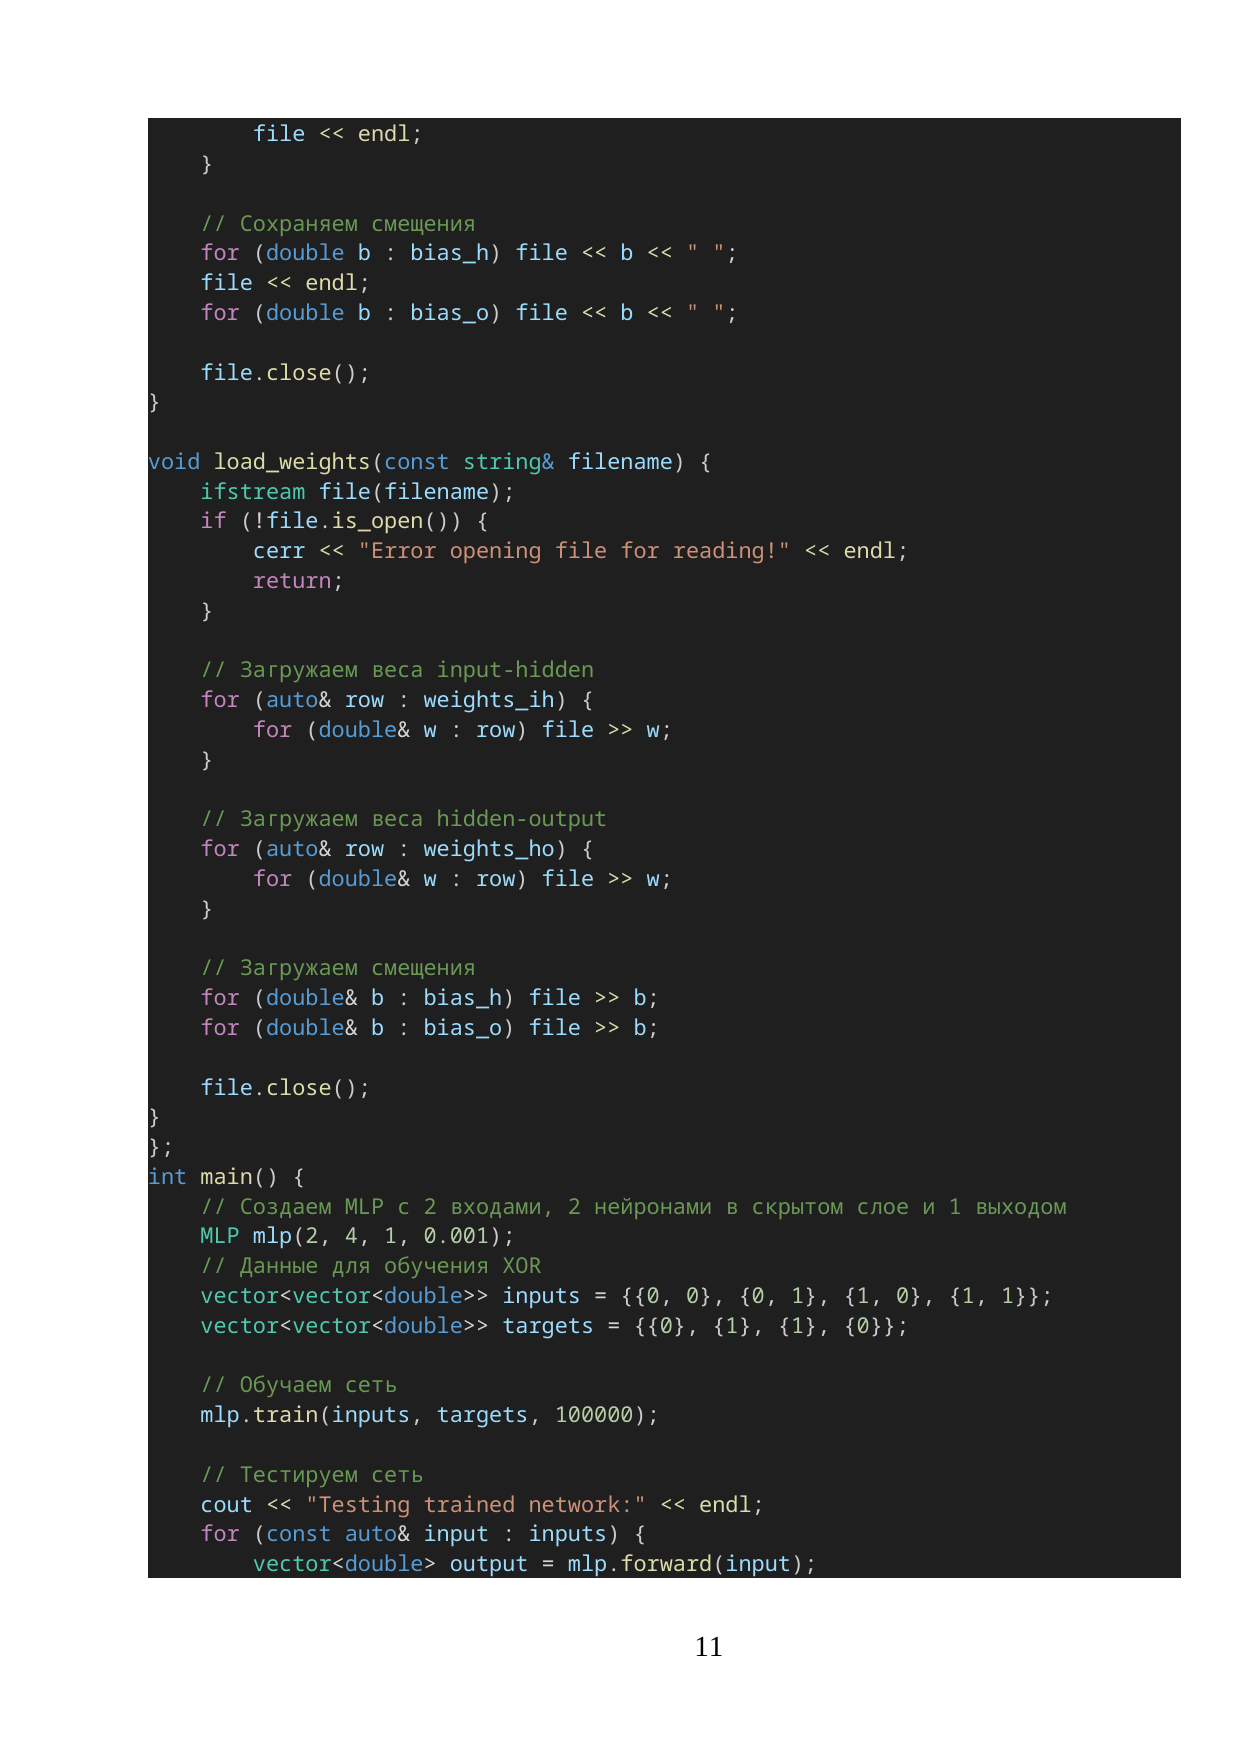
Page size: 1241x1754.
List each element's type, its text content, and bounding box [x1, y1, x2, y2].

text vector<vector<double>> inputs = {{0, 0}, {0, 1}, {1, 0}, {1, 1}}; [148, 1280, 1181, 1310]
text mlp.train(inputs, targets, 100000); [148, 1399, 1181, 1429]
text cout << "Testing trained network:" << endl; [148, 1488, 1181, 1518]
text file.close(); [148, 1071, 1181, 1101]
text for (double b : bias_o) file << b << " "; [148, 297, 1181, 327]
text } [148, 744, 1181, 773]
text // Загружаем веса hidden-output [148, 803, 1181, 833]
text } [148, 595, 1181, 624]
text file << endl; [148, 267, 1181, 297]
text }; [148, 1131, 1181, 1161]
text for (auto& row : weights_ih) { [148, 684, 1181, 714]
text // Загружаем веса input-hidden [148, 654, 1181, 684]
text ifstream file(filename); [148, 476, 1181, 505]
text vector<double> output = mlp.forward(input); [148, 1548, 1181, 1578]
text // Данные для обучения XOR [148, 1250, 1181, 1280]
text } [148, 1101, 1181, 1131]
text MLP mlp(2, 4, 1, 0.001); [148, 1220, 1181, 1250]
text } [148, 893, 1181, 922]
text if (!file.is_open()) { [148, 505, 1181, 535]
text return; [148, 565, 1181, 595]
text vector<vector<double>> targets = {{0}, {1}, {1}, {0}}; [148, 1310, 1181, 1339]
text for (auto& row : weights_ho) { [148, 833, 1181, 863]
text // Загружаем смещения [148, 952, 1181, 982]
text cerr << "Error opening file for reading!" << endl; [148, 535, 1181, 565]
text for (double& b : bias_h) file >> b; [148, 982, 1181, 1012]
text // Обучаем сеть [148, 1369, 1181, 1399]
text } [148, 386, 1181, 416]
text int main() { [148, 1161, 1181, 1191]
text for (double& b : bias_o) file >> b; [148, 1012, 1181, 1042]
text file << endl; [148, 118, 1181, 148]
text for (double& w : row) file >> w; [148, 714, 1181, 744]
text } [148, 148, 1181, 178]
text void load_weights(const string& filename) { [148, 446, 1181, 476]
text // Сохраняем смещения [148, 207, 1181, 237]
text for (const auto& input : inputs) { [148, 1518, 1181, 1548]
text file.close(); [148, 356, 1181, 386]
text // Создаем MLP с 2 входами, 2 нейронами в скрытом слое и 1 выходом [148, 1191, 1181, 1220]
text // Тестируем сеть [148, 1459, 1181, 1488]
text for (double b : bias_h) file << b << " "; [148, 237, 1181, 267]
text for (double& w : row) file >> w; [148, 863, 1181, 893]
